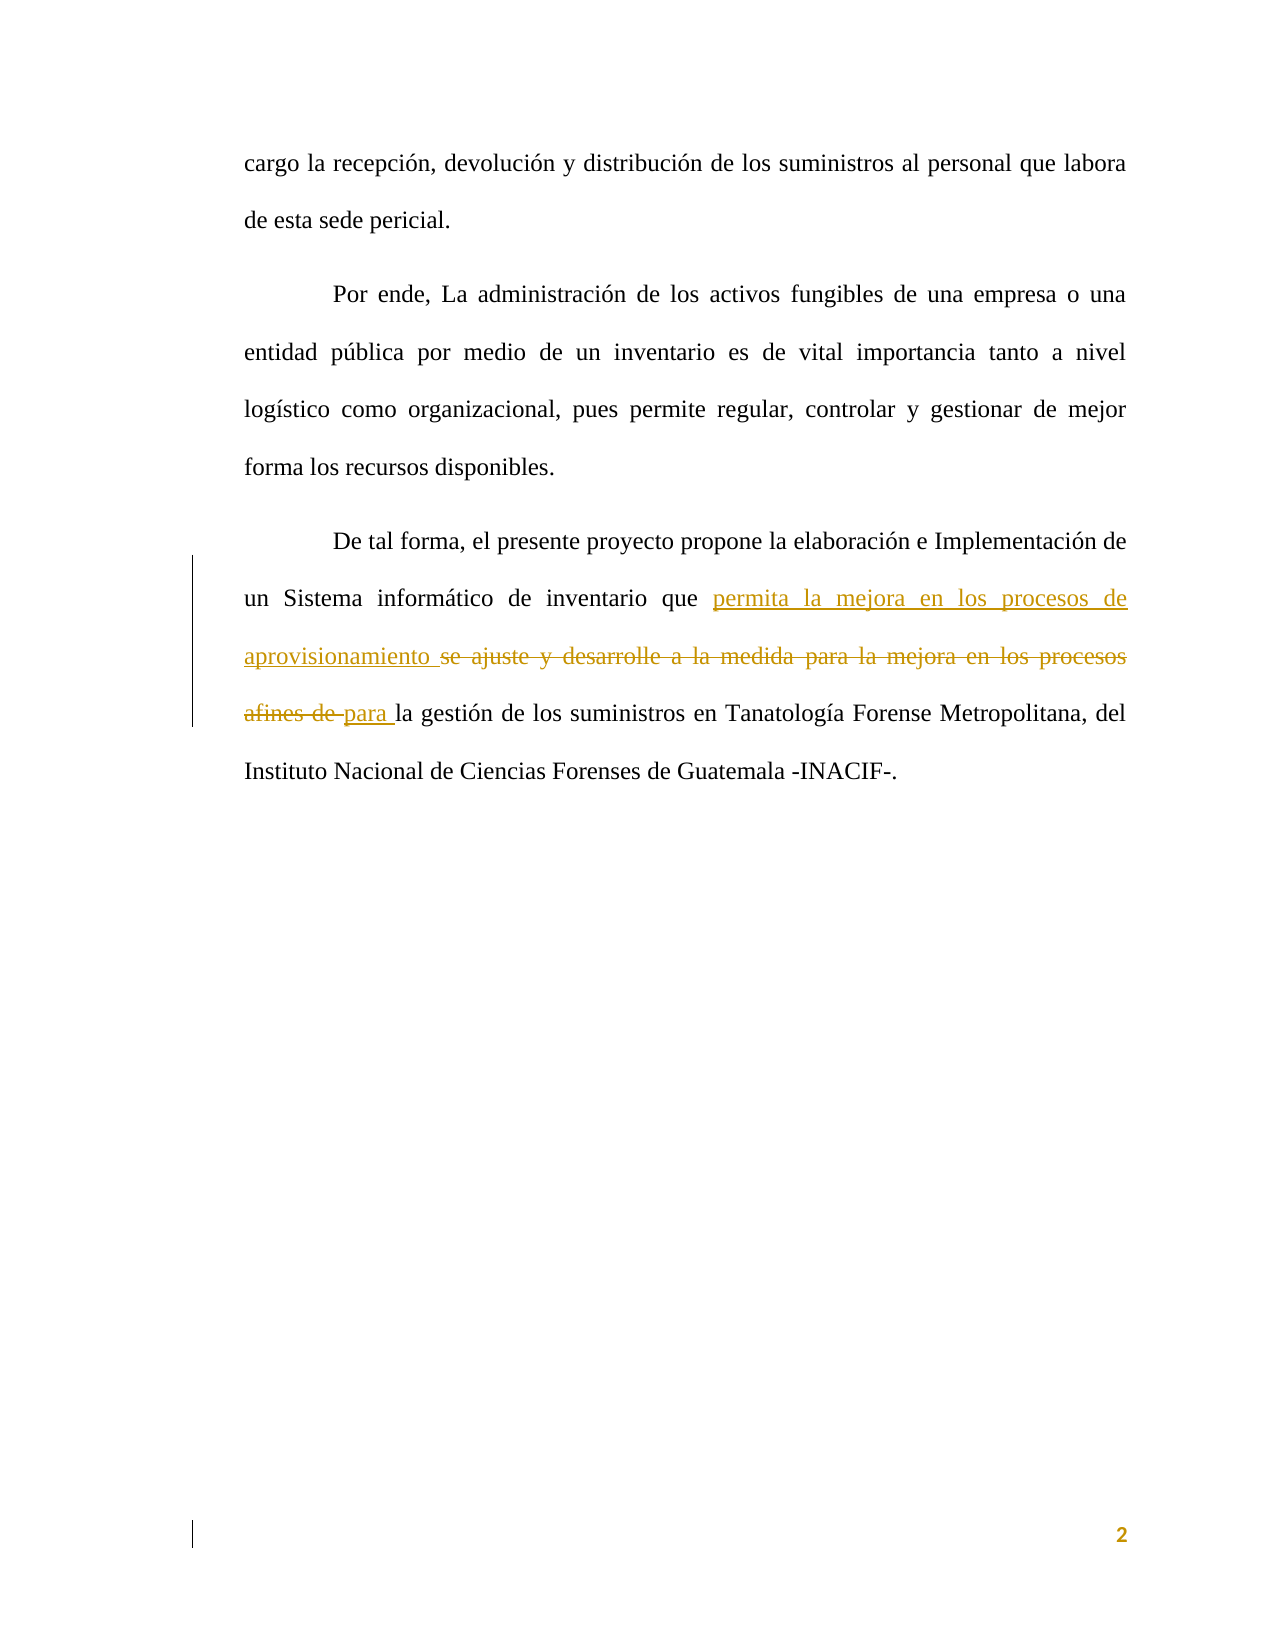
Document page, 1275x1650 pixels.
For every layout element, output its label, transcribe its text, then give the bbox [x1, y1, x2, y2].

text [244, 148, 1127, 234]
text De tal forma, el presente proyecto propone la elaboración e Implementación de un Sistema informático de inventario que la gestión de los suministros en Tanatología Forense Metropolitana, del Instituto Nacional de Ciencias Forenses de Guatemala -INACIF-. [244, 526, 1127, 785]
text Por ende, La administración de los activos fungibles de una empresa o una entidad pública por medio de un inventario es de vital importancia tanto a nivel logístico como organizacional, pues permite regular, controlar y gestionar de mejor forma los recursos disponibles. [244, 279, 1127, 481]
